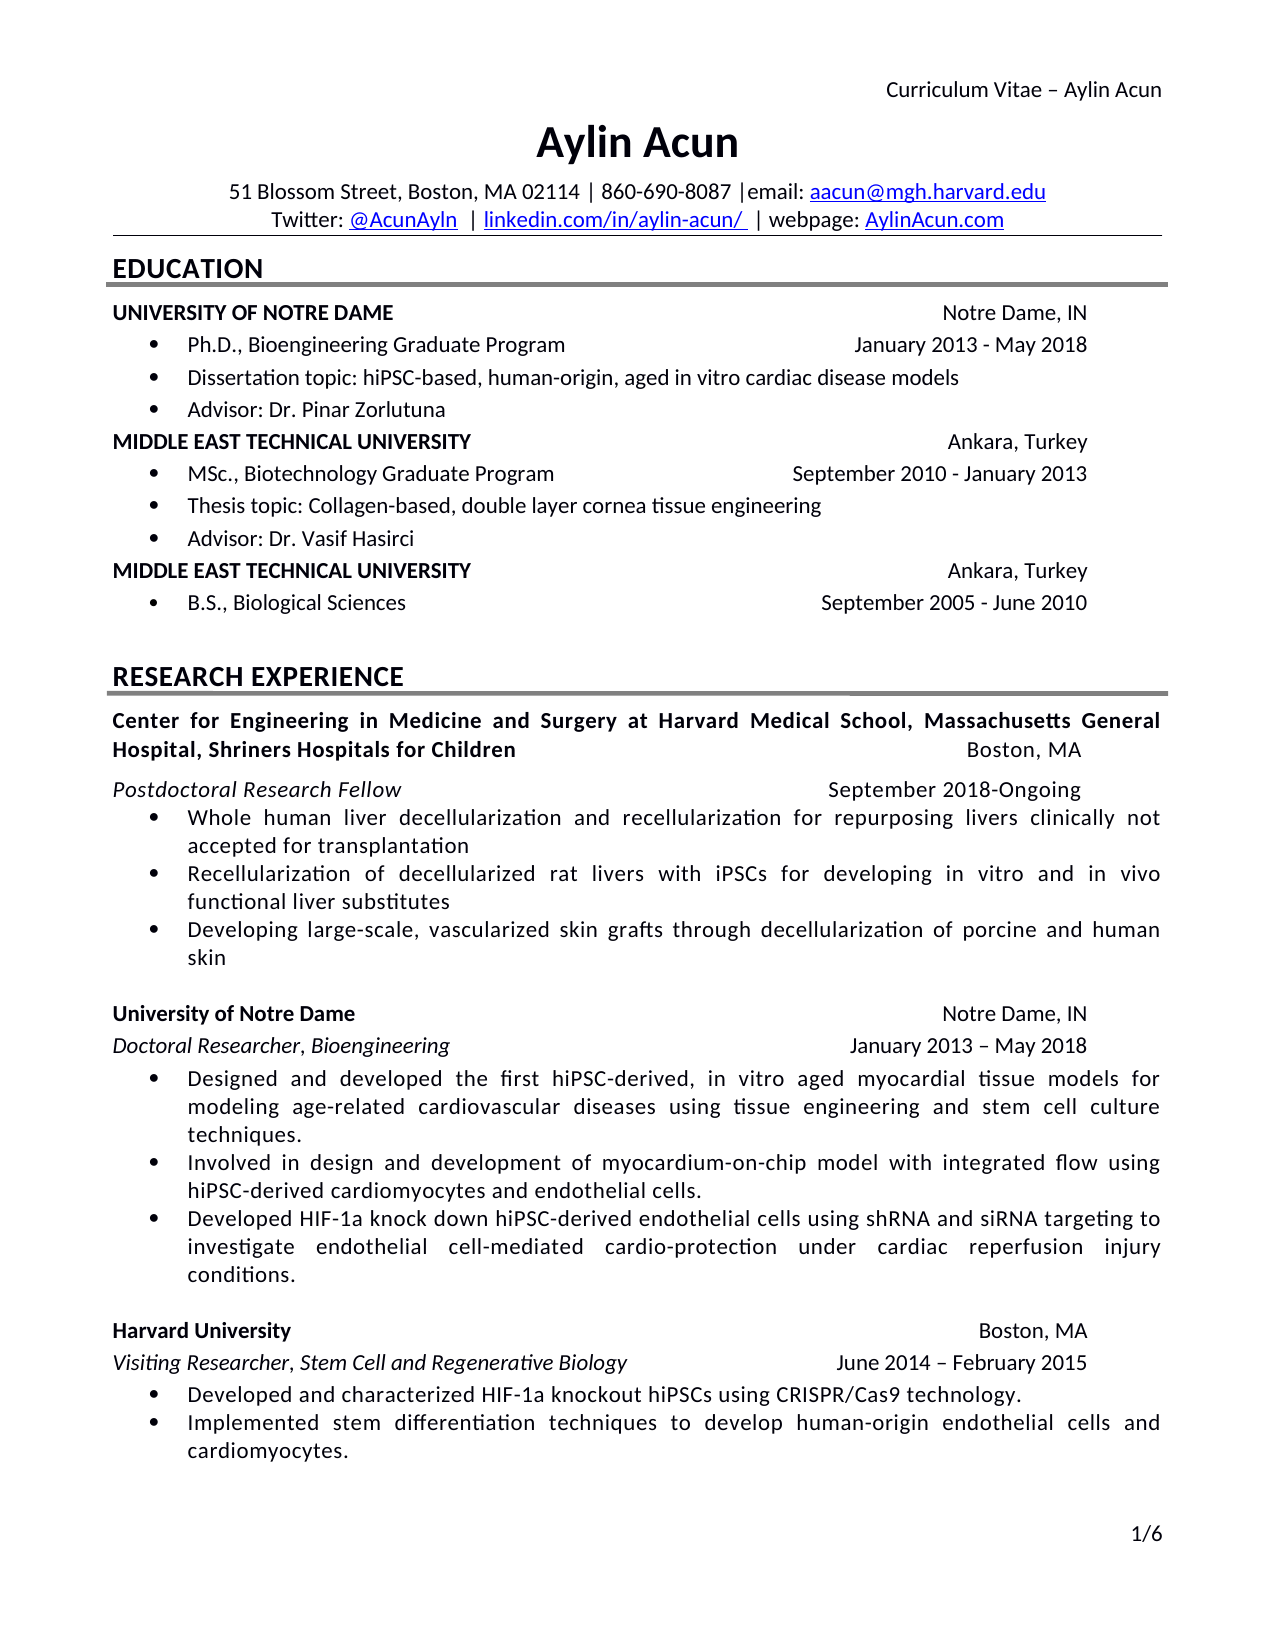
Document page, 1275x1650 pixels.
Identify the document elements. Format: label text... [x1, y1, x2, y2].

text RESEARCH EXPERIENCE [112, 657, 1162, 691]
text Doctoral Researcher, Bioengineering January 2013 – May 2018 [112, 1032, 1162, 1059]
list Designed and developed the first hiPSC-derived, in vitro aged myocardial tissue models for modeling age-related cardiovascular diseases using tissue engineering and stem cell culture techniques. [150, 1064, 1162, 1148]
text Twitter: @AcunAyln | linkedin.com/in/aylin-acun/ | webpage: AylinAcun.com [112, 205, 1162, 236]
list Advisor: Dr. Vasif Hasirci [150, 524, 1162, 552]
text University of Notre Dame Notre Dame, IN [112, 999, 1162, 1027]
text EDUCATION [112, 248, 1162, 282]
list Dissertation topic: hiPSC-based, human-origin, aged in vitro cardiac disease models [150, 363, 1162, 391]
text Aylin Acun [112, 112, 1162, 168]
text UNIVERSITY OF notre dame Notre Dame, IN [112, 298, 1162, 326]
list Recellularization of decellularized rat livers with iPSCs for developing in vitro and in vivo functional liver substitutes [150, 859, 1162, 915]
list Developing large-scale, vascularized skin grafts through decellularization of porcine and human skin [150, 915, 1162, 971]
text Middle east technical university Ankara, Turkey [112, 556, 1162, 584]
list Developed and characterized HIF-1a knockout hiPSCs using CRISPR/Cas9 technology. [150, 1380, 1162, 1408]
list Implemented stem differentiation techniques to develop human-origin endothelial cells and cardiomyocytes. [150, 1408, 1162, 1464]
text Postdoctoral Research Fellow September 2018-Ongoing [112, 775, 1162, 803]
text Center for Engineering in Medicine and Surgery at Harvard Medical School, Massachusetts General Hospital, Shriners Hospitals for Children Boston, MA [112, 707, 1162, 763]
list Involved in design and development of myocardium-on-chip model with integrated flow using hiPSC-derived cardiomyocytes and endothelial cells. [150, 1148, 1162, 1204]
list Advisor: Dr. Pinar Zorlutuna [150, 395, 1162, 423]
text Harvard University Boston, MA [112, 1316, 1162, 1344]
text Visiting Researcher, Stem Cell and Regenerative Biology June 2014 – February 2015 [112, 1348, 1162, 1376]
text Middle east technical university Ankara, Turkey [112, 427, 1162, 455]
list B.S., Biological Sciences September 2005 - June 2010 [150, 588, 1162, 616]
text 51 Blossom Street, Boston, MA 02114 | 860-690-8087 |email: aacun@mgh.harvard.edu [112, 177, 1162, 205]
list MSc., Biotechnology Graduate Program September 2010 - January 2013 [150, 459, 1162, 487]
list Developed HIF-1a knock down hiPSC-derived endothelial cells using shRNA and siRNA targeting to investigate endothelial cell-mediated cardio-protection under cardiac reperfusion injury conditions. [150, 1204, 1162, 1288]
list Thesis topic: Collagen-based, double layer cornea tissue engineering [150, 492, 1162, 519]
list Whole human liver decellularization and recellularization for repurposing livers clinically not accepted for transplantation [150, 803, 1162, 859]
list Ph.D., Bioengineering Graduate Program January 2013 - May 2018 [150, 331, 1162, 359]
